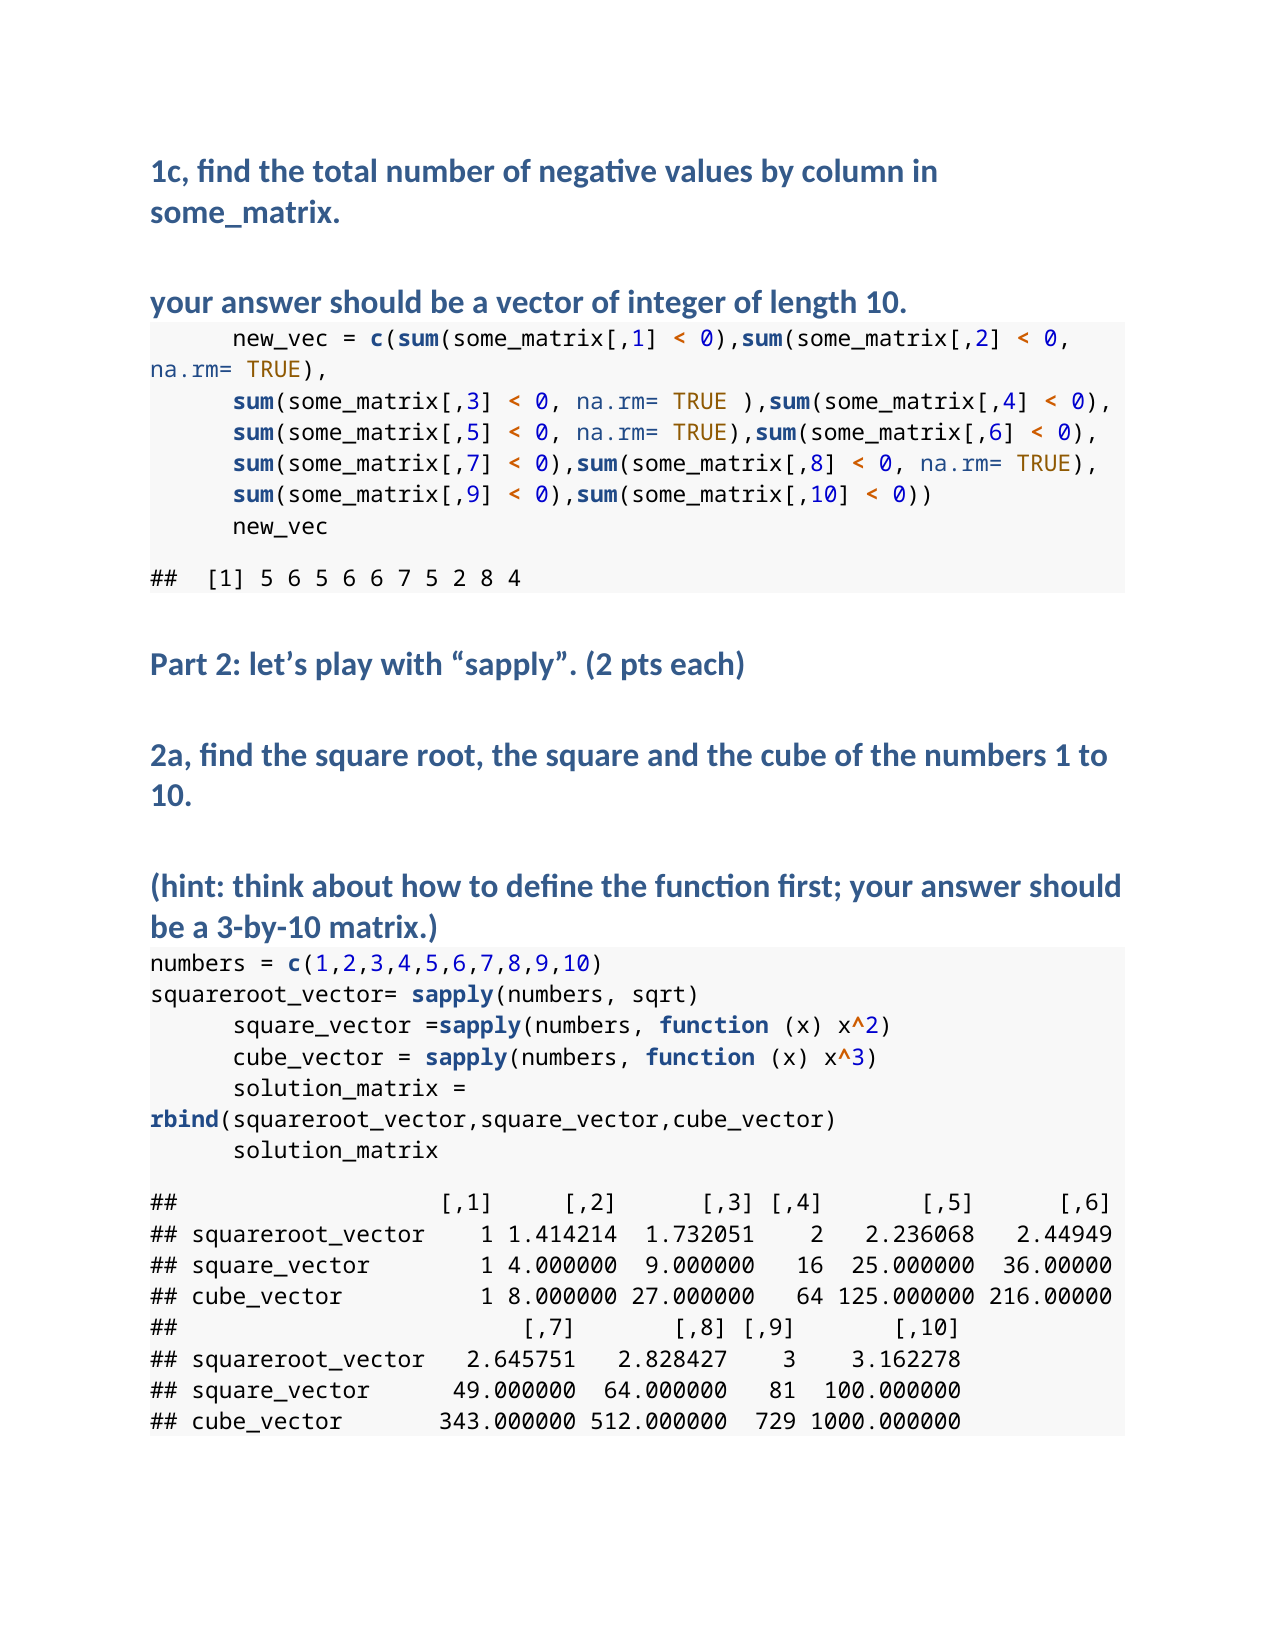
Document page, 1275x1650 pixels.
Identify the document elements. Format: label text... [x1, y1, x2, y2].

subtitle your answer should be a vector of integer of length 10. [150, 281, 1125, 322]
text numbers = c(1,2,3,4,5,6,7,8,9,10) squareroot_vector= sapply(numbers, sqrt) square_vector =sapply(numbers, function (x) x^2) cube_vector = sapply(numbers, function (x) x^3) solution_matrix = rbind(squareroot_vector,square_vector,cube_vector) solution_matrix [439, 947, 1125, 1165]
text ## [,1] [,2] [,3] [,4] [,5] [,6] ## squareroot_vector 1 1.414214 1.732051 2 2.236068 2.44949 ## square_vector 1 4.000000 9.000000 16 25.000000 36.00000 ## cube_vector 1 8.000000 27.000000 64 125.000000 216.00000 ## [,7] [,8] [,9] [,10] ## squareroot_vector 2.645751 2.828427 3 3.162278 ## square_vector 49.000000 64.000000 81 100.000000 ## cube_vector 343.000000 512.000000 729 1000.000000 [150, 1186, 1125, 1436]
subtitle Part 2: let’s play with “sapply”. (2 pts each) [150, 643, 1125, 684]
subtitle 2a, find the square root, the square and the cube of the numbers 1 to 10. [150, 734, 1125, 815]
text new_vec = c(sum(some_matrix[,1] < 0),sum(some_matrix[,2] < 0, na.rm= TRUE), sum(some_matrix[,3] < 0, na.rm= TRUE ),sum(some_matrix[,4] < 0), sum(some_matrix[,5] < 0, na.rm= TRUE),sum(some_matrix[,6] < 0), sum(some_matrix[,7] < 0),sum(some_matrix[,8] < 0, na.rm= TRUE), sum(some_matrix[,9] < 0),sum(some_matrix[,10] < 0)) new_vec [150, 322, 1125, 541]
subtitle (hint: think about how to define the function first; your answer should be a 3-by-10 matrix.) [150, 865, 1125, 947]
text ## [1] 5 6 5 6 6 7 5 2 8 4 [150, 562, 1125, 593]
subtitle 1c, find the total number of negative values by column in some_matrix. [150, 150, 1125, 231]
